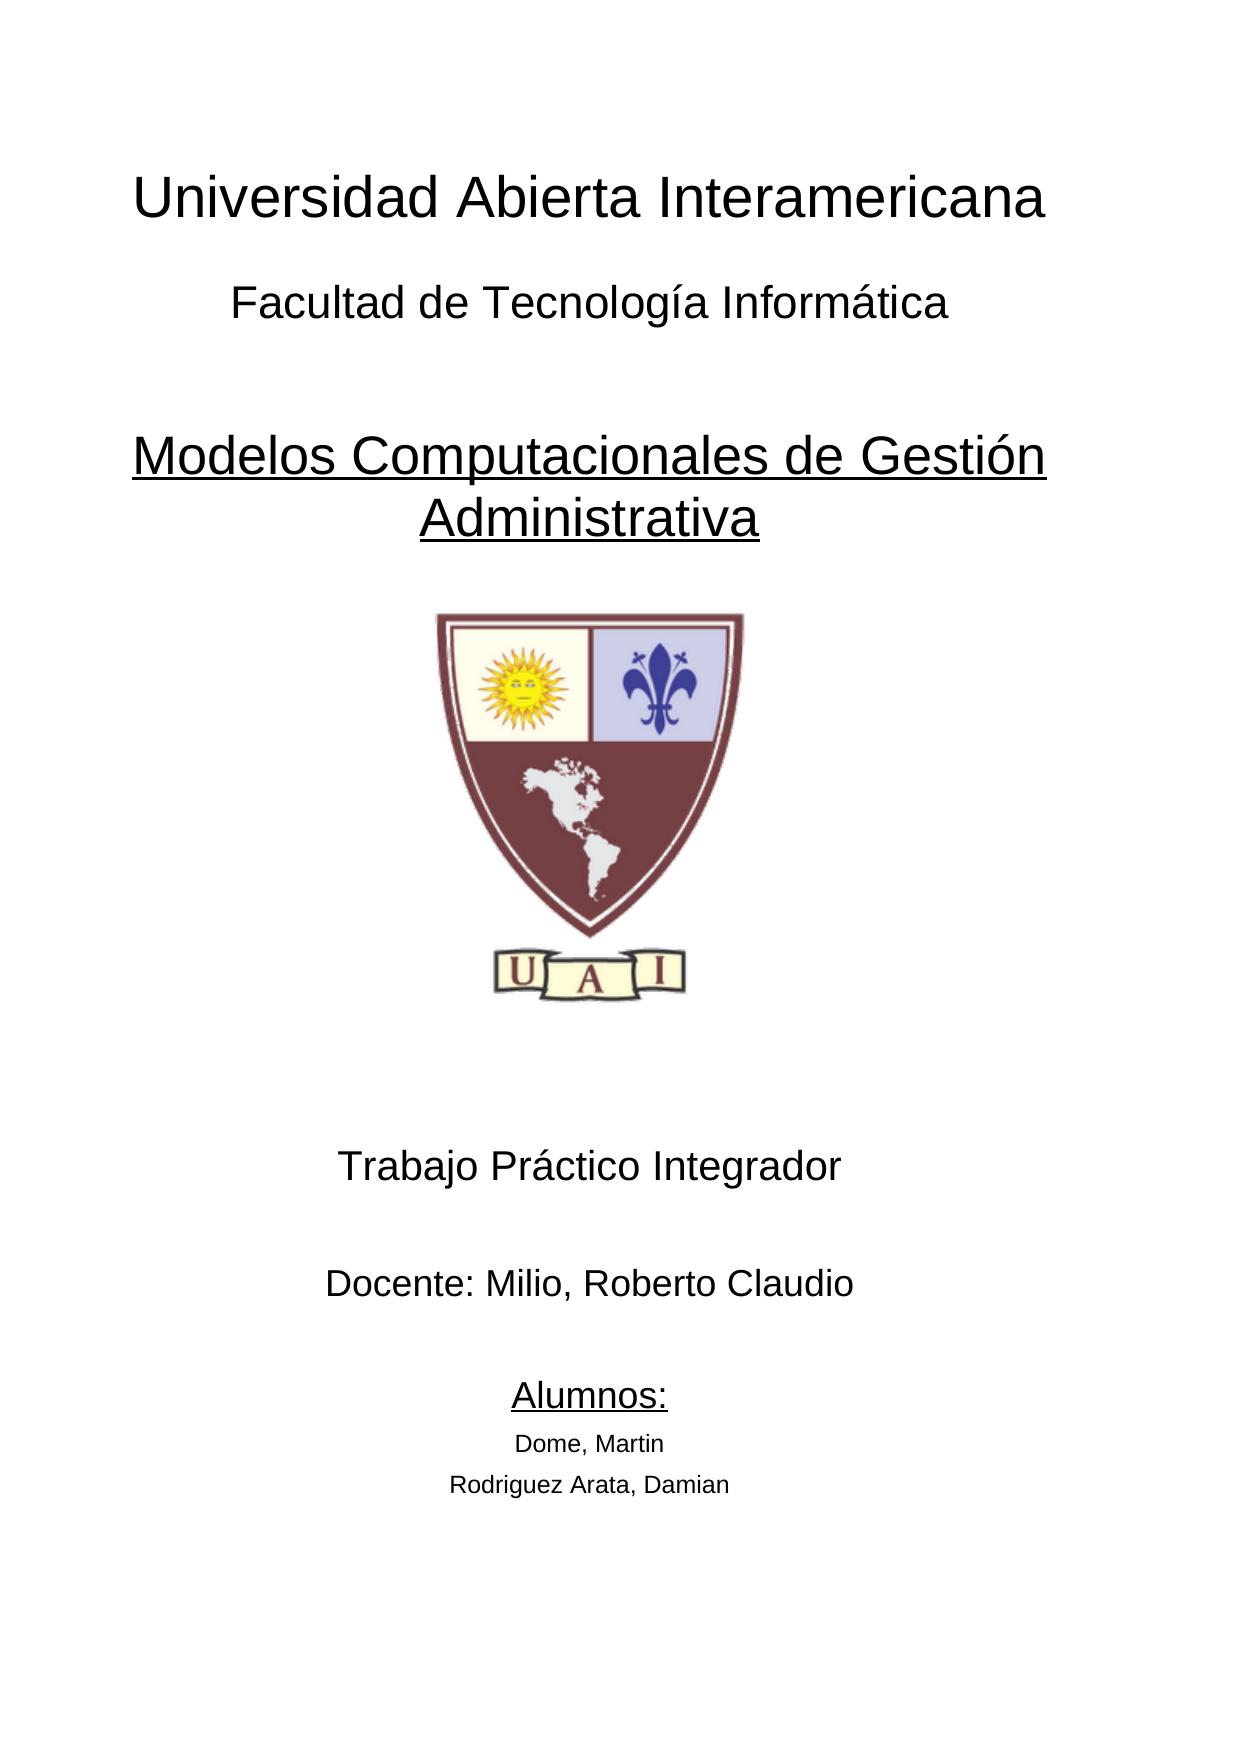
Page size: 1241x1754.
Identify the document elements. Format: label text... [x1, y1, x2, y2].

text Dome, Martin [88, 1428, 1090, 1457]
text Alumnos: [88, 1373, 1090, 1416]
picture [422, 601, 757, 1005]
text Universidad Abierta Interamericana [88, 162, 1090, 229]
text Rodriguez Arata, Damian [88, 1470, 1090, 1498]
text Trabajo Práctico Integrador [88, 1141, 1090, 1189]
text Facultad de Tecnología Informática [88, 276, 1090, 328]
text Modelos Computacionales de Gestión Administrativa [88, 423, 1090, 548]
text Docente: Milio, Roberto Claudio [88, 1262, 1090, 1305]
